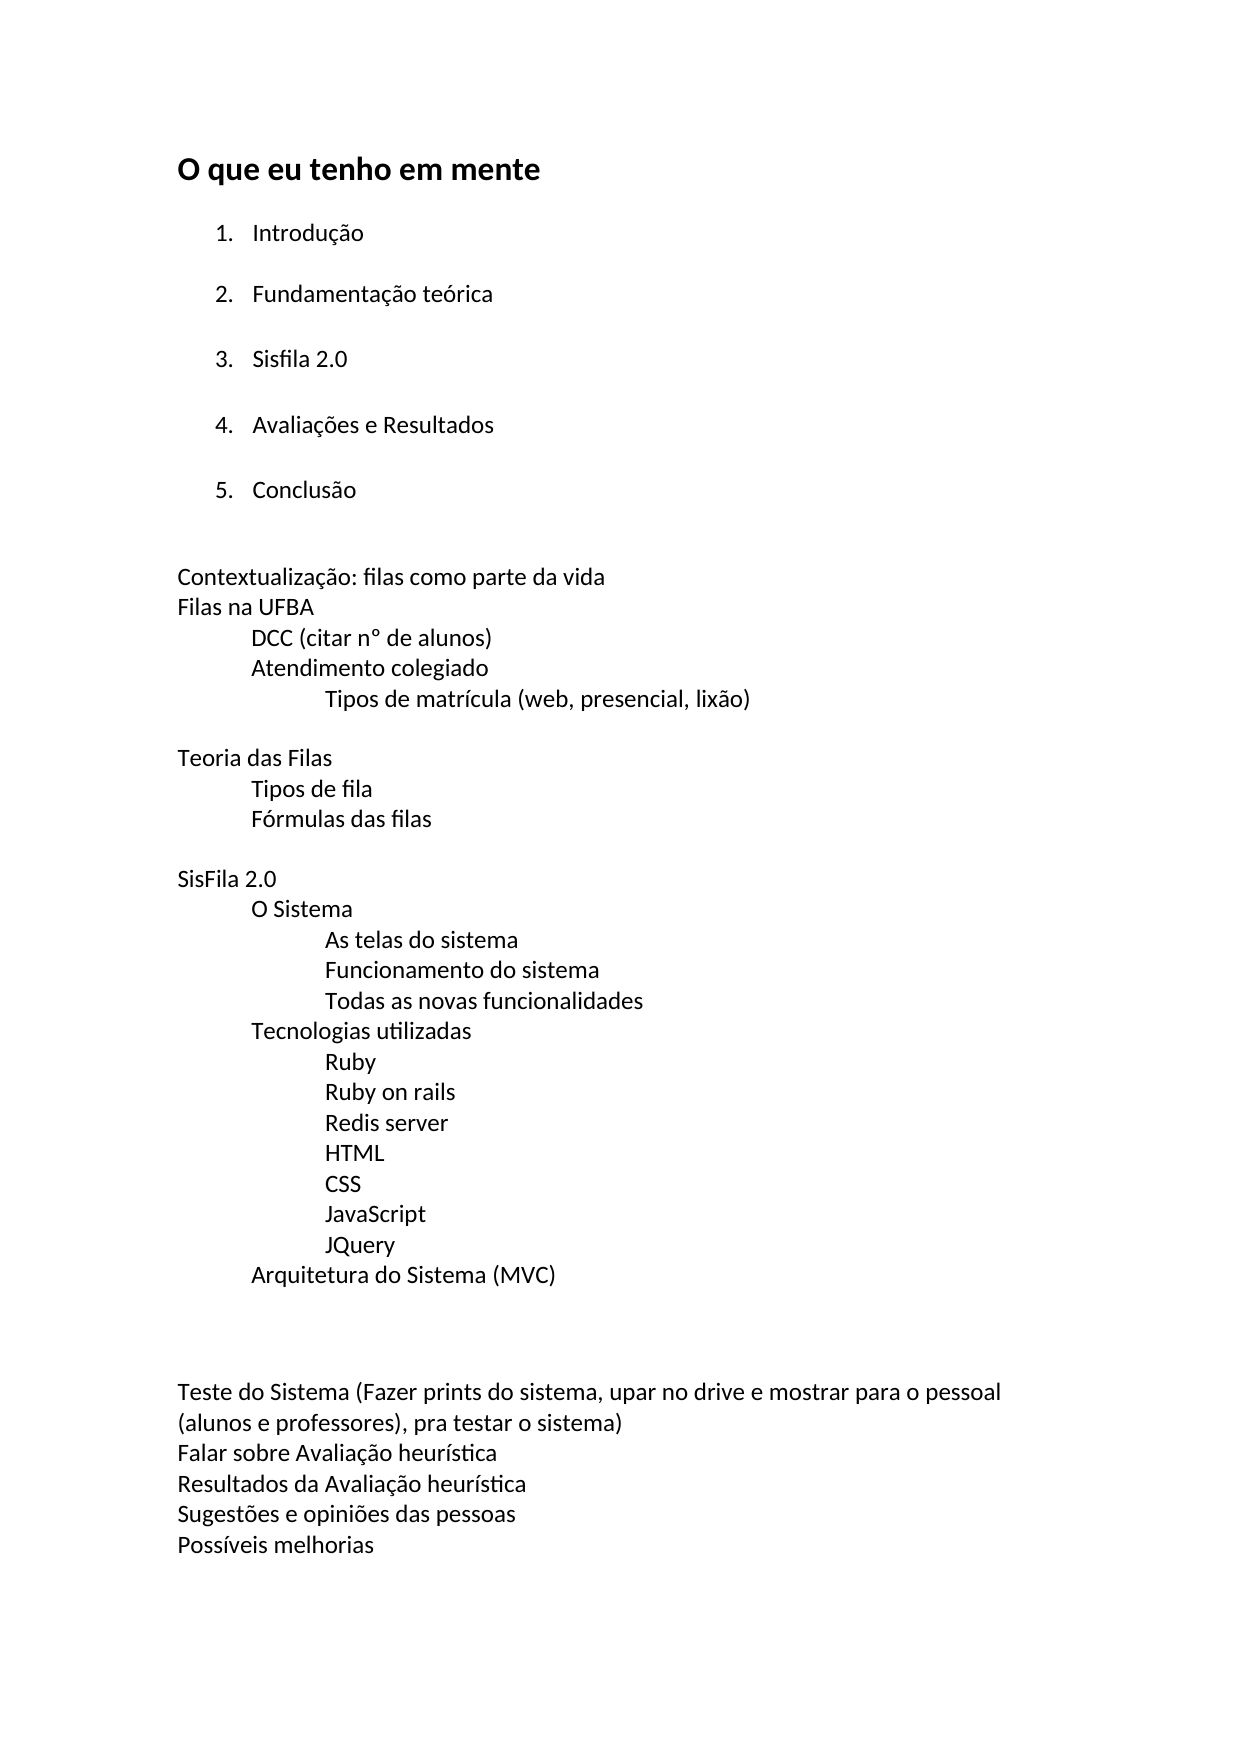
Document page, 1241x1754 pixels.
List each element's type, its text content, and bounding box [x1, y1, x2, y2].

list Sisfila 2.0 [215, 344, 1063, 374]
text Atendimento colegiado [177, 653, 1063, 683]
text Falar sobre Avaliação heurística [177, 1437, 1063, 1468]
text Fórmulas das filas [177, 803, 1063, 834]
text DCC (citar nº de alunos) [177, 622, 1063, 653]
text Teoria das Filas [177, 742, 1063, 773]
text Possíveis melhorias [177, 1529, 1063, 1559]
text Sugestões e opiniões das pessoas [177, 1498, 1063, 1529]
text Ruby [177, 1046, 1063, 1076]
text Resultados da Avaliação heurística [177, 1468, 1063, 1498]
text Tecnologias utilizadas [177, 1015, 1063, 1046]
text O Sistema [177, 893, 1063, 924]
text Arquitetura do Sistema (MVC) [177, 1259, 1063, 1290]
text JavaScript [177, 1198, 1063, 1229]
text JQuery [177, 1229, 1063, 1259]
text SisFila 2.0 [177, 863, 1063, 893]
text Funcionamento do sistema [177, 954, 1063, 985]
text HTML [177, 1137, 1063, 1168]
text CSS [177, 1168, 1063, 1198]
text Redis server [177, 1107, 1063, 1137]
list Fundamentação teórica [215, 278, 1063, 309]
text O que eu tenho em mente [177, 148, 1063, 188]
list Conclusão [215, 475, 1063, 505]
text Ruby on rails [177, 1076, 1063, 1107]
text Filas na UFBA [177, 592, 1063, 622]
text As telas do sistema [177, 924, 1063, 954]
list Introdução [215, 217, 1063, 248]
text Tipos de matrícula (web, presencial, lixão) [177, 683, 1063, 714]
text Todas as novas funcionalidades [177, 985, 1063, 1015]
text Teste do Sistema (Fazer prints do sistema, upar no drive e mostrar para o pessoal (alunos e professores), pra testar o sistema) [177, 1376, 1063, 1437]
text Contextualização: filas como parte da vida [177, 561, 1063, 592]
list Avaliações e Resultados [215, 409, 1063, 440]
text Tipos de fila [177, 773, 1063, 803]
